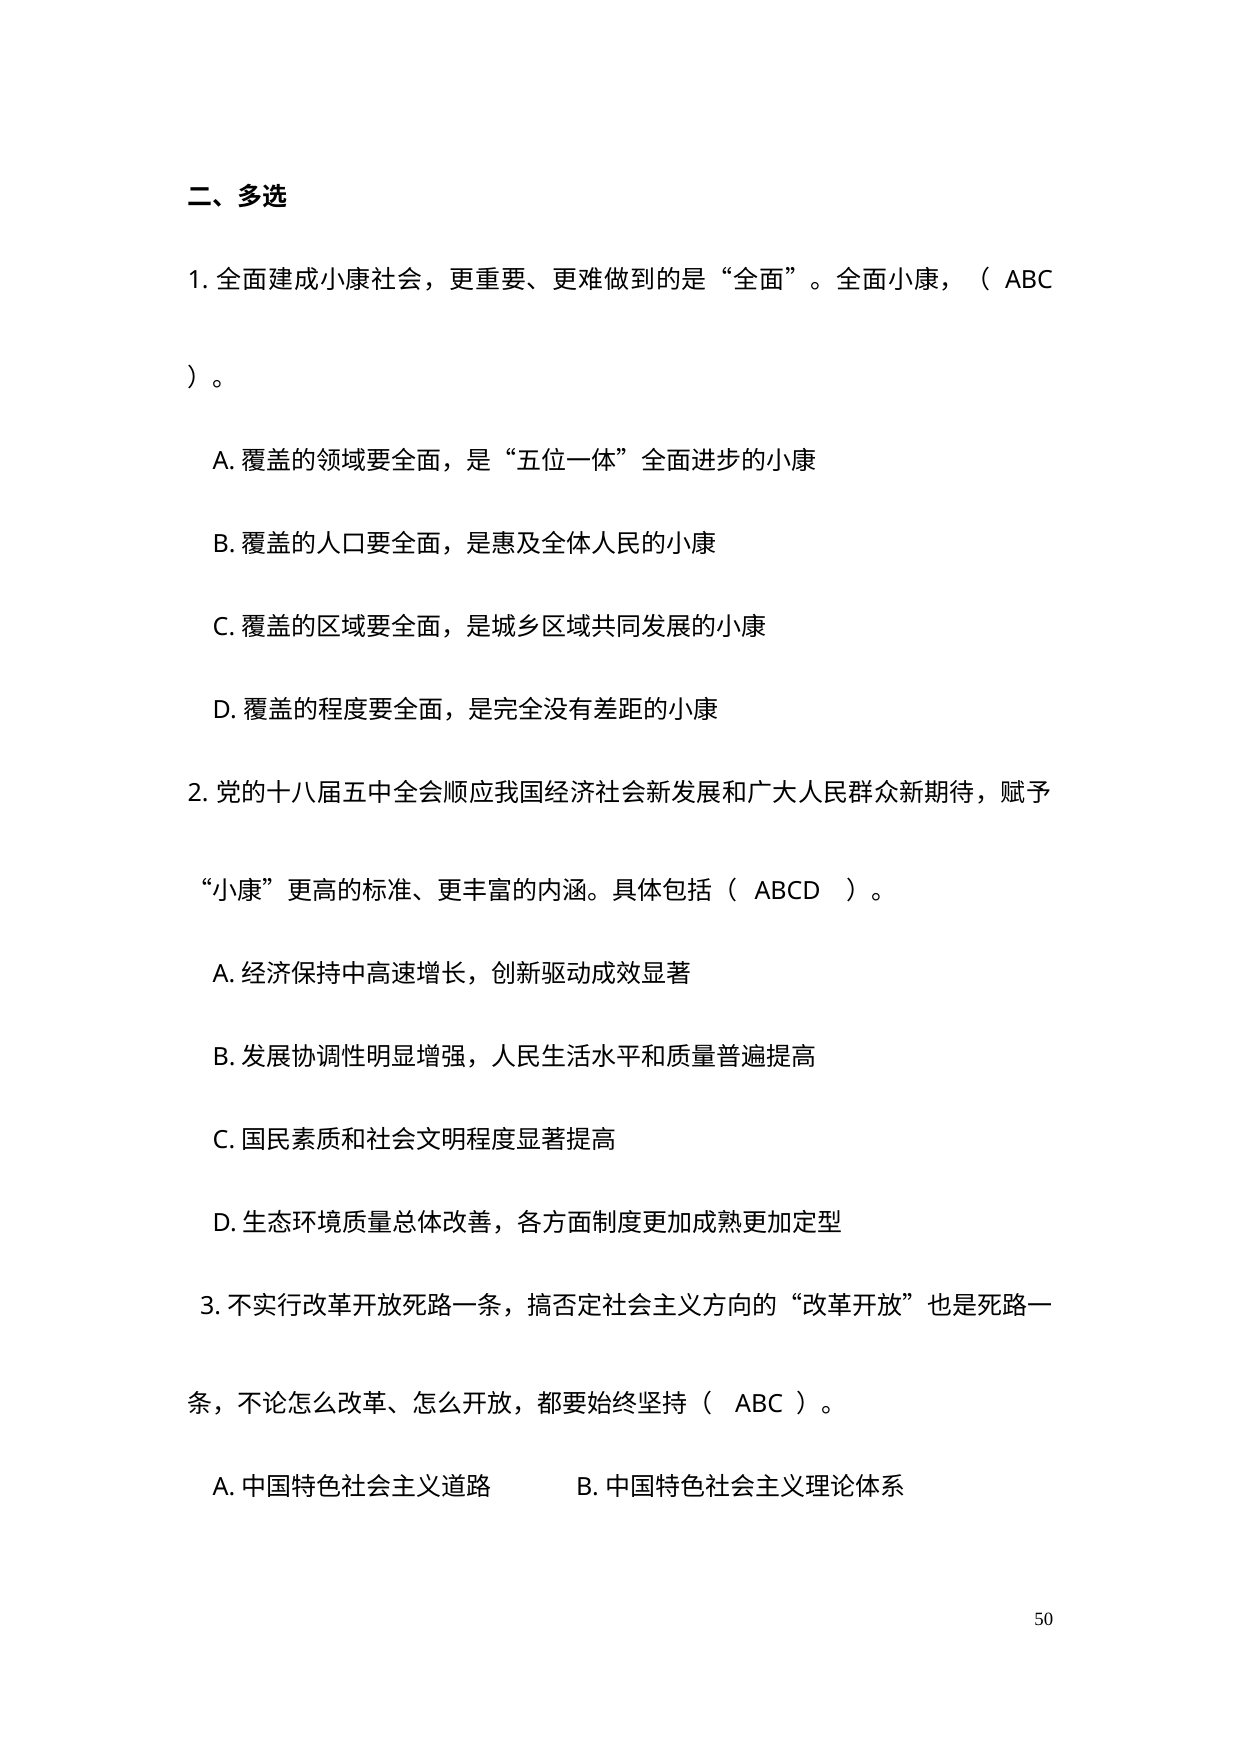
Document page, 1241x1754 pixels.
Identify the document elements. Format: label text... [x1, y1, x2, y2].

text C. 国民素质和社会文明程度显著提高 [187, 1105, 1053, 1170]
text 1. 全面建成小康社会，更重要、更难做到的是“全面”。全面小康，（ ABC ）。 [187, 245, 1053, 408]
text 二、多选 [187, 162, 1053, 227]
text 2. 党的十八届五中全会顺应我国经济社会新发展和广大人民群众新期待，赋予“小康”更高的标准、更丰富的内涵。具体包括（ ABCD ）。 [187, 758, 1053, 921]
text A. 经济保持中高速增长，创新驱动成效显著 [187, 939, 1053, 1004]
text C. 覆盖的区域要全面，是城乡区域共同发展的小康 [187, 592, 1053, 657]
text A. 覆盖的领域要全面，是“五位一体”全面进步的小康 [187, 426, 1053, 491]
text B. 覆盖的人口要全面，是惠及全体人民的小康 [187, 509, 1053, 574]
text D. 覆盖的程度要全面，是完全没有差距的小康 [187, 675, 1053, 740]
text B. 发展协调性明显增强，人民生活水平和质量普遍提高 [187, 1022, 1053, 1087]
text A. 中国特色社会主义道路 B. 中国特色社会主义理论体系 [187, 1452, 1053, 1517]
text 3. 不实行改革开放死路一条，搞否定社会主义方向的“改革开放”也是死路一条，不论怎么改革、怎么开放，都要始终坚持（ ABC ）。 [187, 1271, 1053, 1434]
text D. 生态环境质量总体改善，各方面制度更加成熟更加定型 [187, 1188, 1053, 1253]
